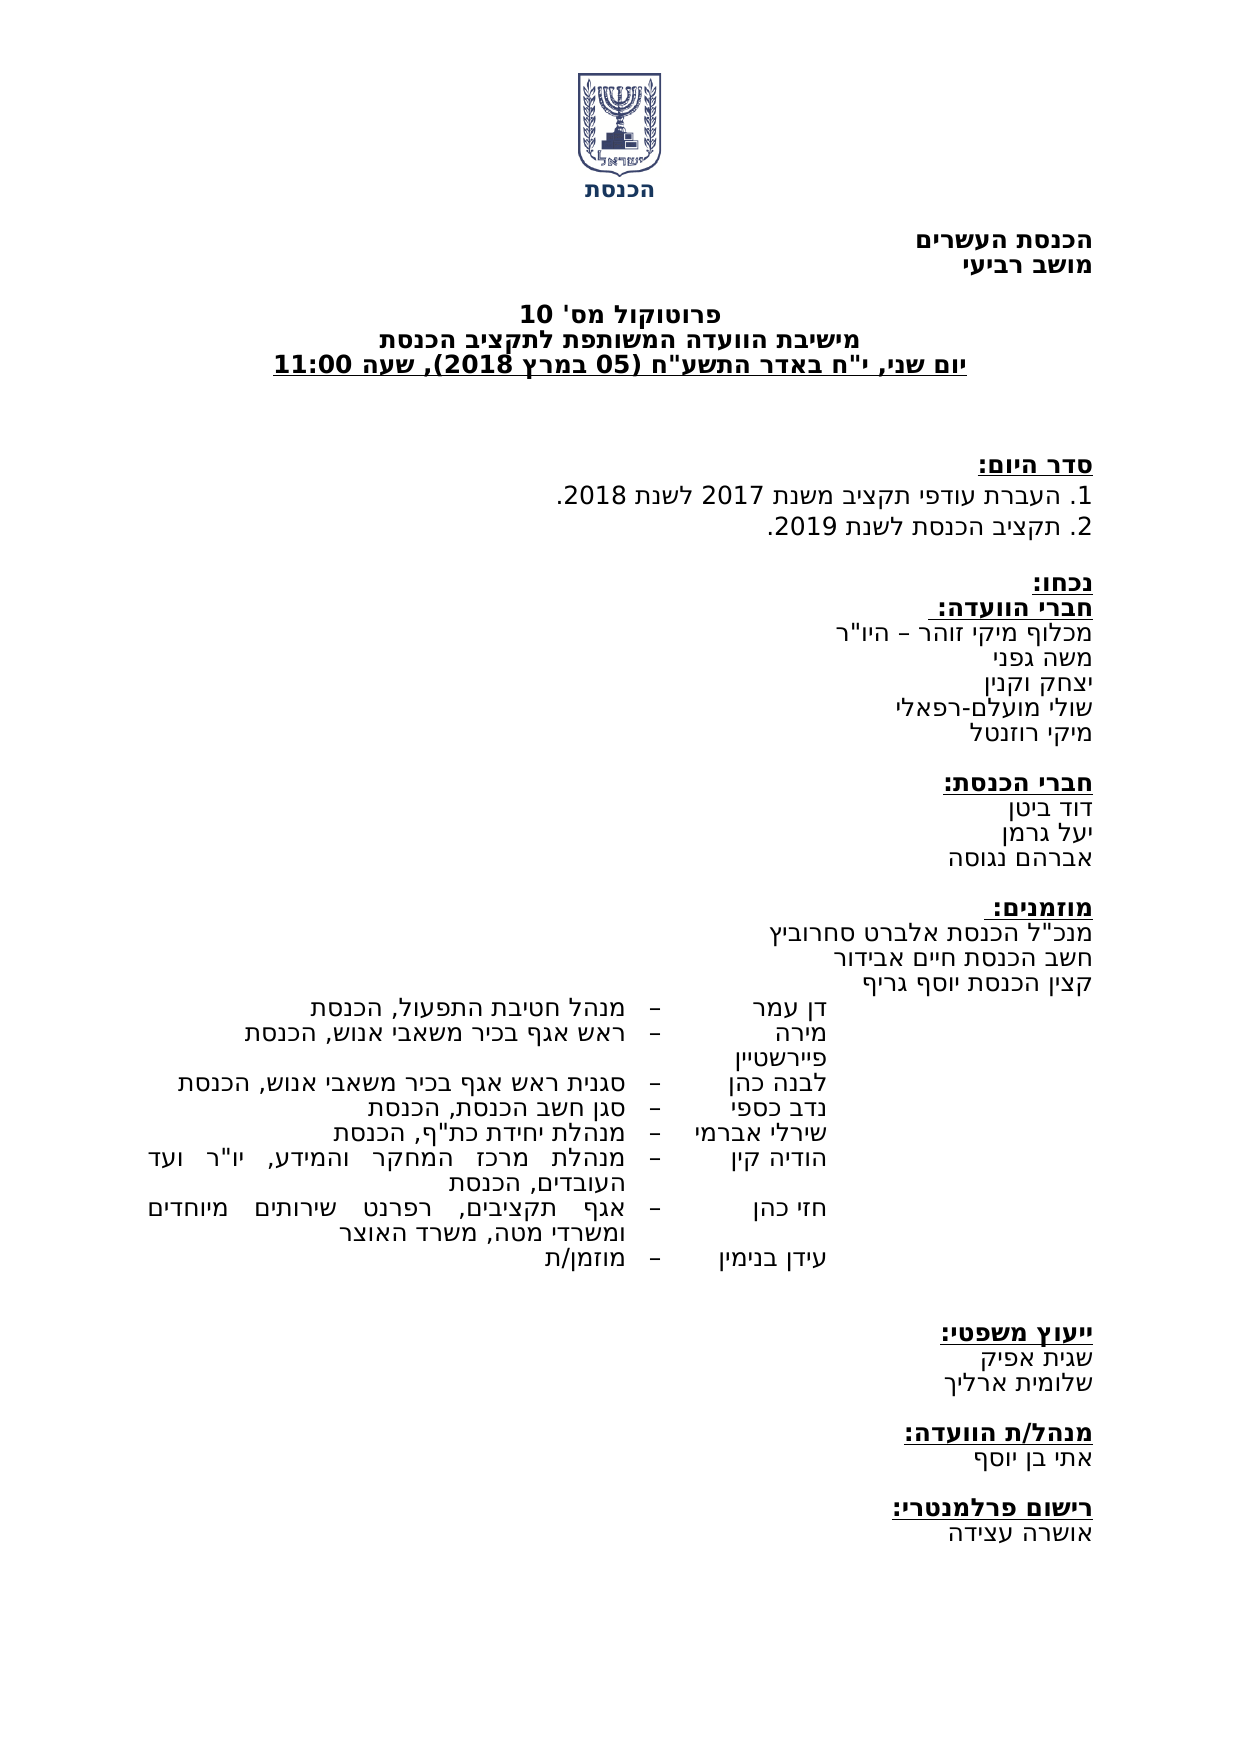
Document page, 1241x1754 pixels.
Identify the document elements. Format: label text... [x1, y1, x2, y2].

table_cell עידן בנימין [672, 1247, 838, 1272]
text ייעוץ משפטי: [147, 1322, 1093, 1347]
text הכנסת העשרים [147, 228, 1093, 253]
table_cell מוזמן/ת [136, 1247, 637, 1272]
table_cell ראש אגף בכיר משאבי אנוש, הכנסת [136, 1022, 637, 1072]
table_cell – [637, 1247, 672, 1272]
table_cell סגן חשב הכנסת, הכנסת [136, 1097, 637, 1122]
text שלומית ארליך [147, 1372, 1093, 1397]
text נכחו: [147, 572, 1093, 597]
text דוד ביטן [147, 797, 1093, 822]
text חשב הכנסת חיים אבידור [147, 947, 1093, 972]
table_header – [637, 997, 672, 1022]
table_cell – [637, 1097, 672, 1122]
table_cell מנהלת מרכז המחקר והמידע, יו"ר ועד העובדים, הכנסת [136, 1147, 637, 1197]
text משה גפני [147, 647, 1093, 672]
text מנהל/ת הוועדה: [147, 1422, 1093, 1447]
table_cell הודיה קין [672, 1147, 838, 1197]
table_cell נדב כספי [672, 1097, 838, 1122]
text אברהם נגוסה [147, 847, 1093, 872]
text מכלוף מיקי זוהר – היו"ר [147, 622, 1093, 647]
text 1. העברת עודפי תקציב משנת 2017 לשנת 2018. [147, 484, 1093, 509]
text מישיבת הוועדה המשותפת לתקציב הכנסת [147, 328, 1093, 353]
table_cell – [637, 1197, 672, 1247]
table_cell לבנה כהן [672, 1072, 838, 1097]
table_header דן עמר [672, 997, 838, 1022]
text מוזמנים: [147, 897, 1093, 922]
text פרוטוקול מס' 10 [147, 303, 1093, 328]
table_cell סגנית ראש אגף בכיר משאבי אנוש, הכנסת [136, 1072, 637, 1097]
text יעל גרמן [147, 822, 1093, 847]
table_cell – [637, 1022, 672, 1072]
text קצין הכנסת יוסף גריף [147, 972, 1093, 997]
text אתי בן יוסף [147, 1447, 1093, 1472]
text שולי מועלם-רפאלי [147, 697, 1093, 722]
text אושרה עצידה [147, 1522, 1093, 1547]
table_cell – [637, 1147, 672, 1197]
table_header מנהל חטיבת התפעול, הכנסת [136, 997, 637, 1022]
text יום שני, י"ח באדר התשע"ח (05 במרץ 2018), שעה 11:00 [147, 353, 1093, 378]
picture [578, 73, 662, 177]
text יצחק וקנין [147, 672, 1093, 697]
text 2. תקציב הכנסת לשנת 2019. [147, 516, 1093, 541]
table_cell שירלי אברמי [672, 1122, 838, 1147]
text מיקי רוזנטל [147, 722, 1093, 747]
table_cell מירה פיירשטיין [672, 1022, 838, 1072]
table_cell חזי כהן [672, 1197, 838, 1247]
text מנכ"ל הכנסת אלברט סחרוביץ [147, 922, 1093, 947]
table_cell אגף תקציבים, רפרנט שירותים מיוחדים ומשרדי מטה, משרד האוצר [136, 1197, 637, 1247]
table_cell – [637, 1072, 672, 1097]
text רישום פרלמנטרי: [147, 1497, 1093, 1522]
text שגית אפיק [147, 1347, 1093, 1372]
table_cell – [637, 1122, 672, 1147]
text חברי הוועדה: [147, 597, 1093, 622]
text סדר היום: [147, 453, 1093, 478]
text חברי הכנסת: [147, 772, 1093, 797]
text מושב רביעי [147, 253, 1093, 278]
table_cell מנהלת יחידת כת"ף, הכנסת [136, 1122, 637, 1147]
